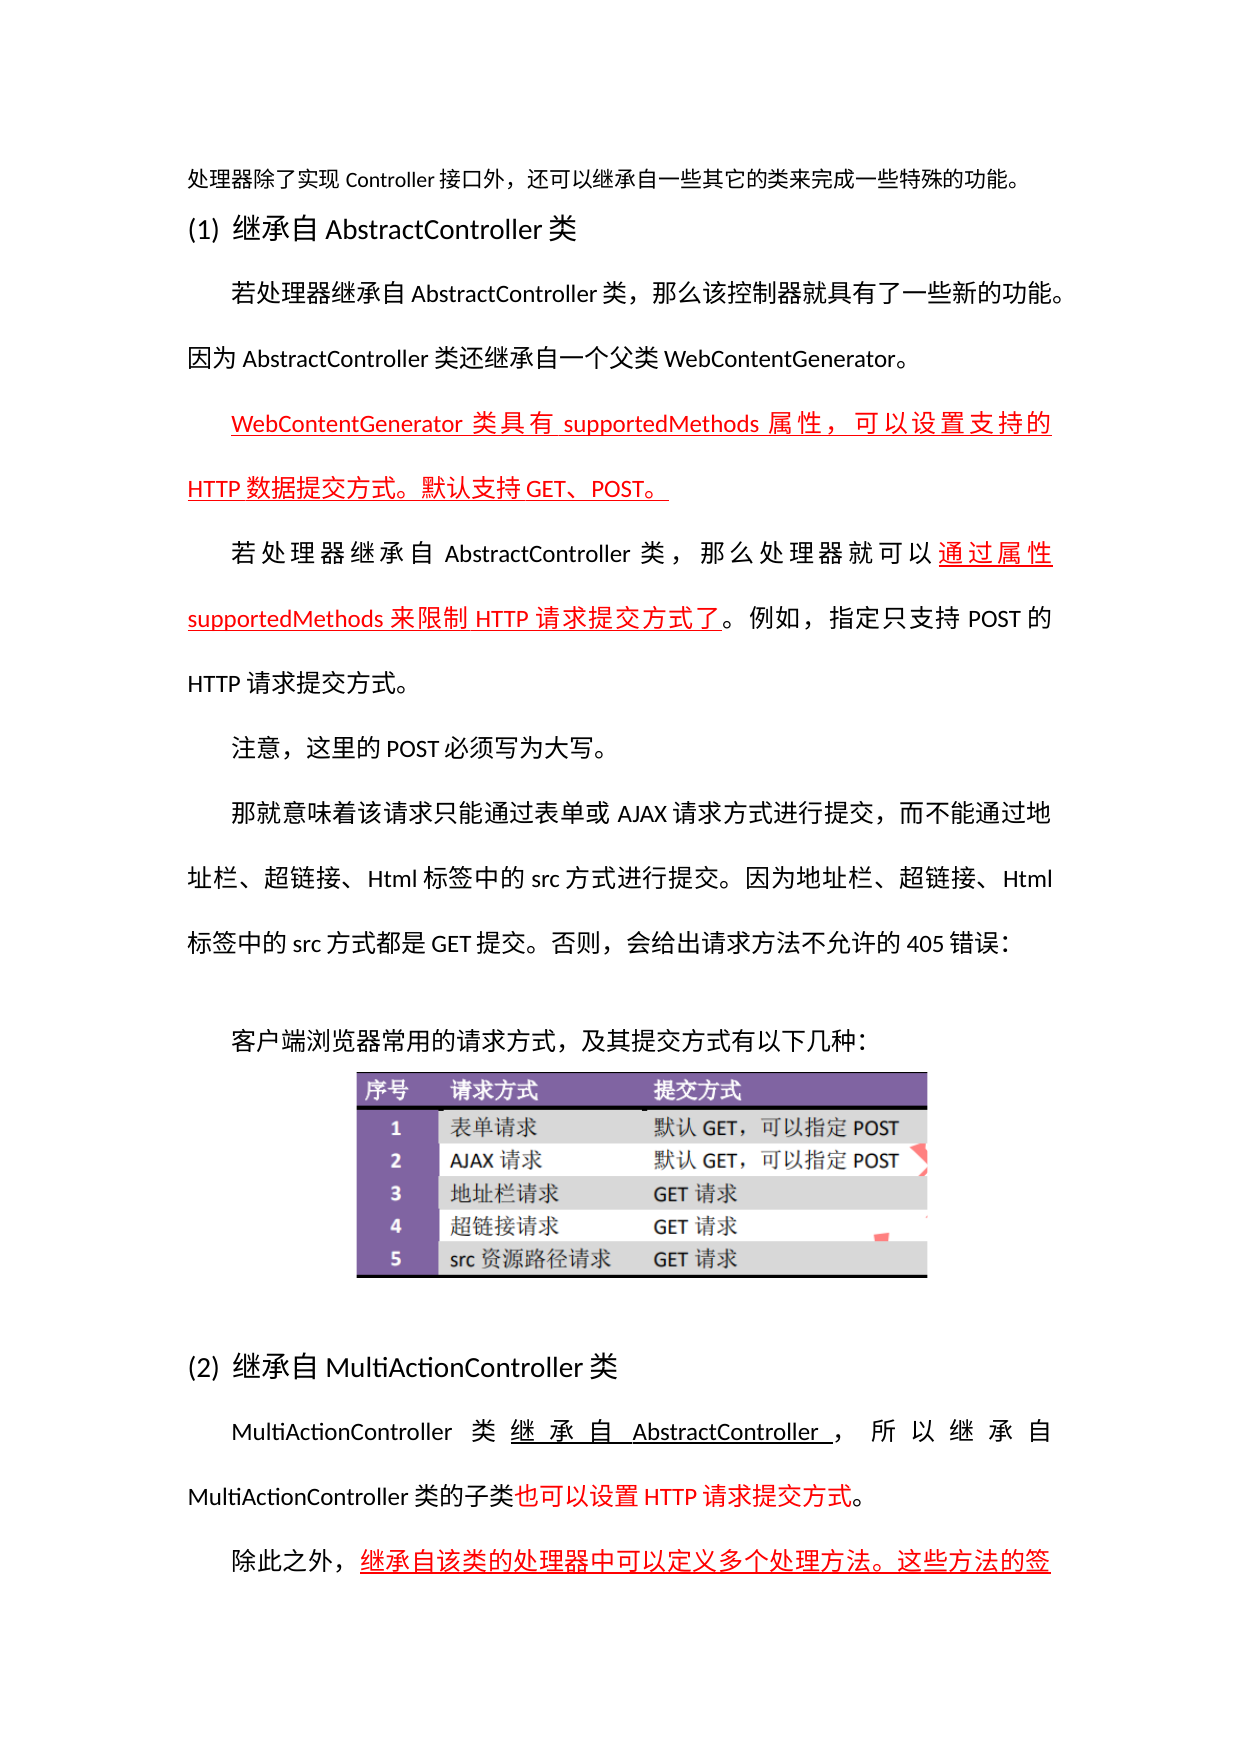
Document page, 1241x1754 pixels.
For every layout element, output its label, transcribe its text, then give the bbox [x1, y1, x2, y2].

text 处理器除了实现 Controller 接口外，还可以继承自一些其它的类来完成一些特殊的功能。 [187, 162, 1053, 194]
list 继承自AbstractController类 [187, 194, 1053, 259]
list WebContentGenerator类具有supportedMethods属性，可以设置支持的HTTP数据提交方式。默认支持GET、POST。 [187, 389, 1053, 519]
picture [356, 1072, 928, 1278]
list 若处理器继承自AbstractController类，那么处理器就可以通过属性supportedMethods来限制HTTP请求提交方式了。例如，指定只支持POST的HTTP请求提交方式。 [187, 519, 1053, 714]
list 那就意味着该请求只能通过表单或AJAX请求方式进行提交，而不能通过地址栏、超链接、Html标签中的src方式进行提交。因为地址栏、超链接、Html标签中的src方式都是GET提交。否则，会给出请求方法不允许的405错误： [187, 779, 1053, 974]
list MultiActionController类继承自AbstractController，所以继承自MultiActionController类的子类也可以设置HTTP请求提交方式。 [187, 1397, 1053, 1527]
list 客户端浏览器常用的请求方式，及其提交方式有以下几种： [187, 1007, 1053, 1072]
list 若处理器继承自AbstractController类，那么该控制器就具有了一些新的功能。因为AbstractController类还继承自一个父类WebContentGenerator。 [187, 259, 1053, 389]
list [187, 1527, 1053, 1592]
list 继承自MultiActionController类 [187, 1332, 1053, 1397]
list 注意，这里的POST必须写为大写。 [187, 714, 1053, 779]
